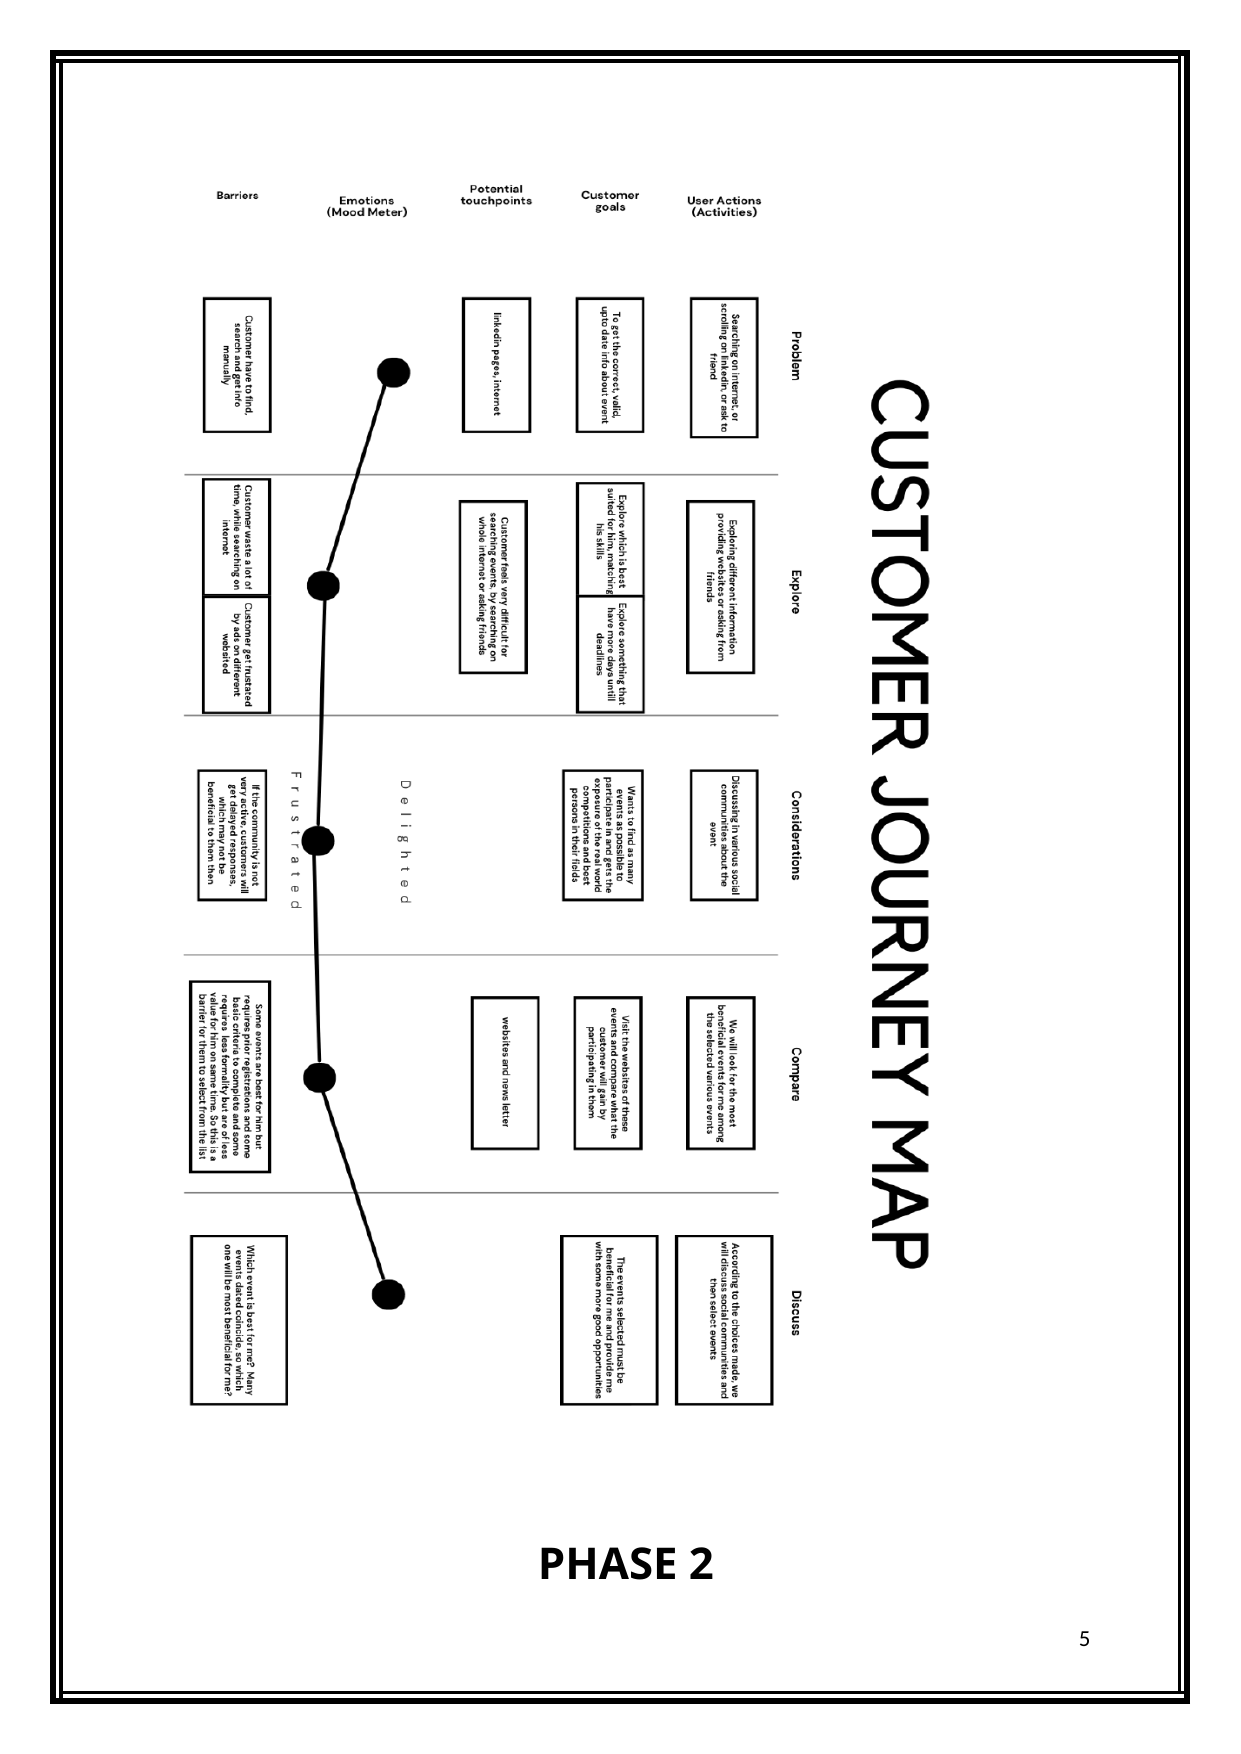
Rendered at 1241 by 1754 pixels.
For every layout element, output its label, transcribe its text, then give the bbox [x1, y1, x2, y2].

picture [158, 151, 962, 1456]
text PHASE 2 [150, 1533, 1090, 1593]
